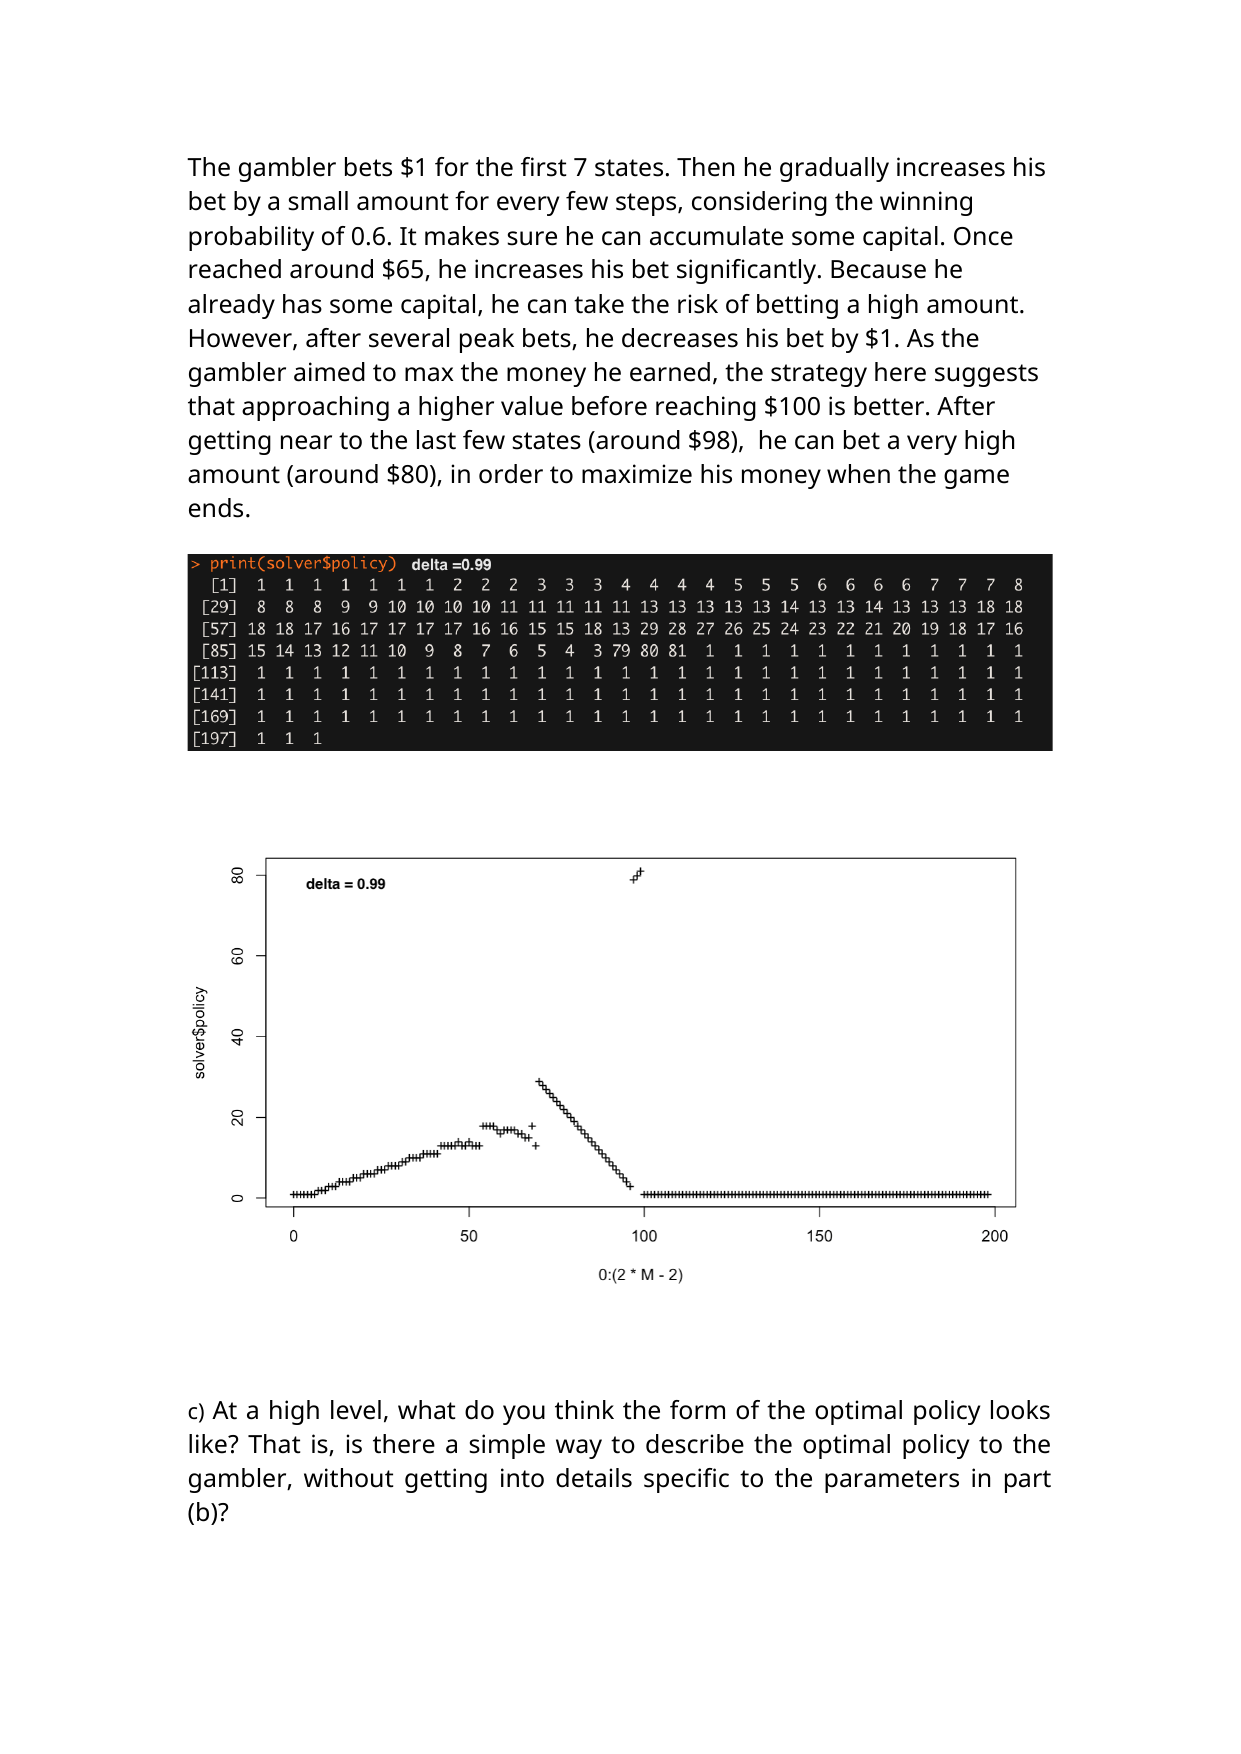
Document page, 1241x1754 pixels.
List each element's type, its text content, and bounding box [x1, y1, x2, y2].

text c) At a high level, what do you think the form of the optimal policy looks like? That is, is there a simple way to describe the optimal policy to the gambler, without getting into details specific to the parameters in part (b)? [187, 1392, 1053, 1529]
picture [187, 554, 1053, 751]
picture [187, 780, 1053, 1303]
text The gambler bets $1 for the first 7 states. Then he gradually increases his bet by a small amount for every few steps, considering the winning probability of 0.6. It makes sure he can accumulate some capital. Once reached around $65, he increases his bet significantly. Because he already has some capital, he can take the risk of betting a high amount. However, after several peak bets, he decreases his bet by $1. As the gambler aimed to max the money he earned, the strategy here suggests that approaching a higher value before reaching $100 is better. After getting near to the last few states (around $98), he can bet a very high amount (around $80), in order to maximize his money when the game ends. [187, 150, 1053, 525]
